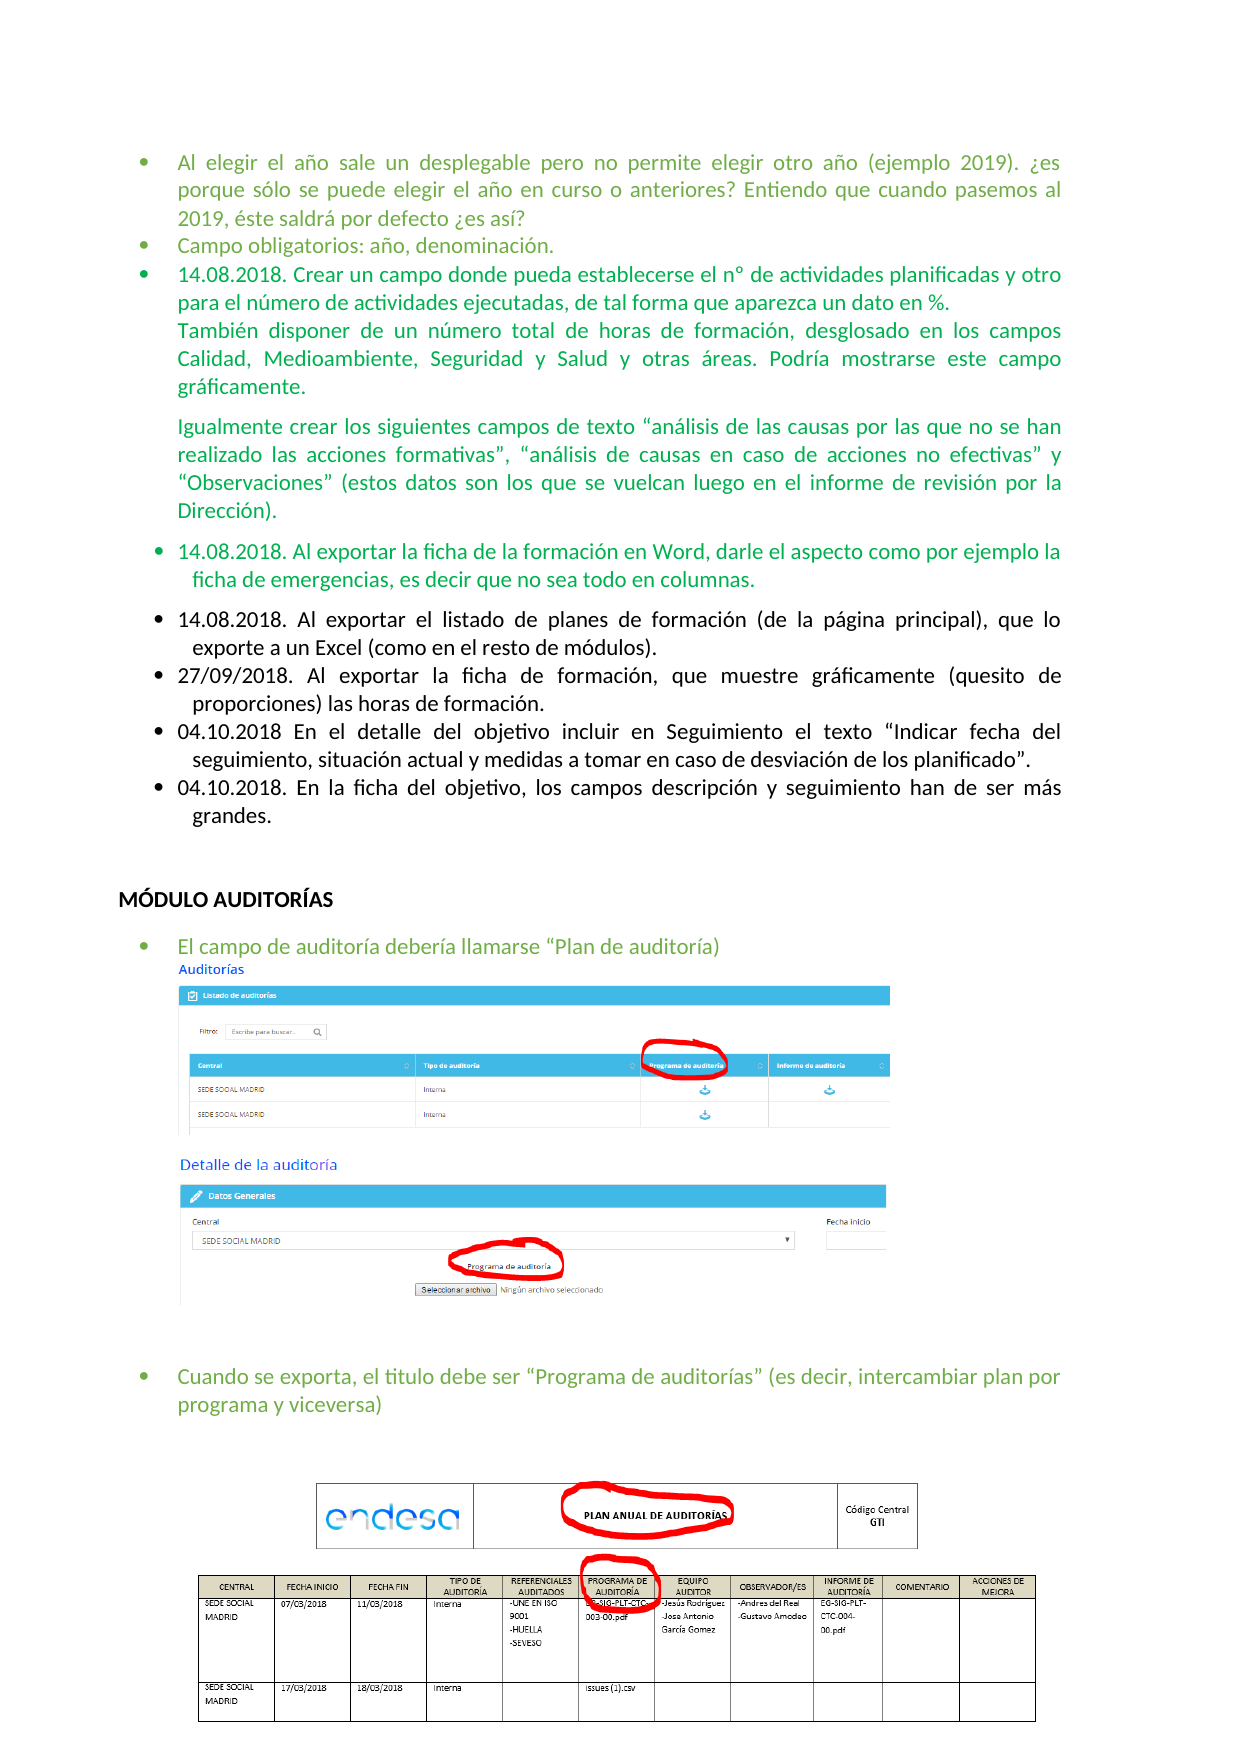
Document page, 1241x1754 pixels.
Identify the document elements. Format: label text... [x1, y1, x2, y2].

list 14.08.2018. Al exportar la ficha de la formación en Word, darle el aspecto como por ejemplo la ficha de emergencias, es decir que no sea todo en columnas. [155, 537, 1063, 593]
list El campo de auditoría debería llamarse “Plan de auditoría) [140, 932, 1063, 961]
list Al elegir el año sale un desplegable pero no permite elegir otro año (ejemplo 2019). ¿es porque sólo se puede elegir el año en curso o anteriores? Entiendo que cuando pasemos al 2019, éste saldrá por defecto ¿es así? [140, 148, 1063, 232]
list Cuando se exporta, el titulo debe ser “Programa de auditorías” (es decir, intercambiar plan por programa y viceversa) [140, 1362, 1063, 1418]
list Campo obligatorios: año, denominación. [140, 232, 1063, 260]
list 04.10.2018 En el detalle del objetivo incluir en Seguimiento el texto “Indicar fecha del seguimiento, situación actual y medidas a tomar en caso de desviación de los planificado”. [154, 717, 1063, 773]
list 04.10.2018. En la ficha del objetivo, los campos descripción y seguimiento han de ser más grandes. [154, 773, 1063, 829]
list 14.08.2018. Al exportar el listado de planes de formación (de la página principal), que lo exporte a un Excel (como en el resto de módulos). [154, 605, 1063, 661]
picture [177, 1435, 1063, 1739]
text MÓDULO AUDITORÍAS [118, 886, 1063, 914]
picture [177, 1153, 887, 1306]
list También disponer de un número total de horas de formación, desglosado en los campos Calidad, Medioambiente, Seguridad y Salud y otras áreas. Podría mostrarse este campo gráficamente. [177, 316, 1063, 400]
list Igualmente crear los siguientes campos de texto “análisis de las causas por las que no se han realizado las acciones formativas”, “análisis de causas en caso de acciones no efectivas” y “Observaciones” (estos datos son los que se vuelcan luego en el informe de revisión por la Dirección). [177, 412, 1063, 524]
list 14.08.2018. Crear un campo donde pueda establecerse el nº de actividades planificadas y otro para el número de actividades ejecutadas, de tal forma que aparezca un dato en %. [140, 260, 1063, 316]
list 27/09/2018. Al exportar la ficha de formación, que muestre gráficamente (quesito de proporciones) las horas de formación. [154, 661, 1063, 717]
picture [177, 960, 890, 1135]
